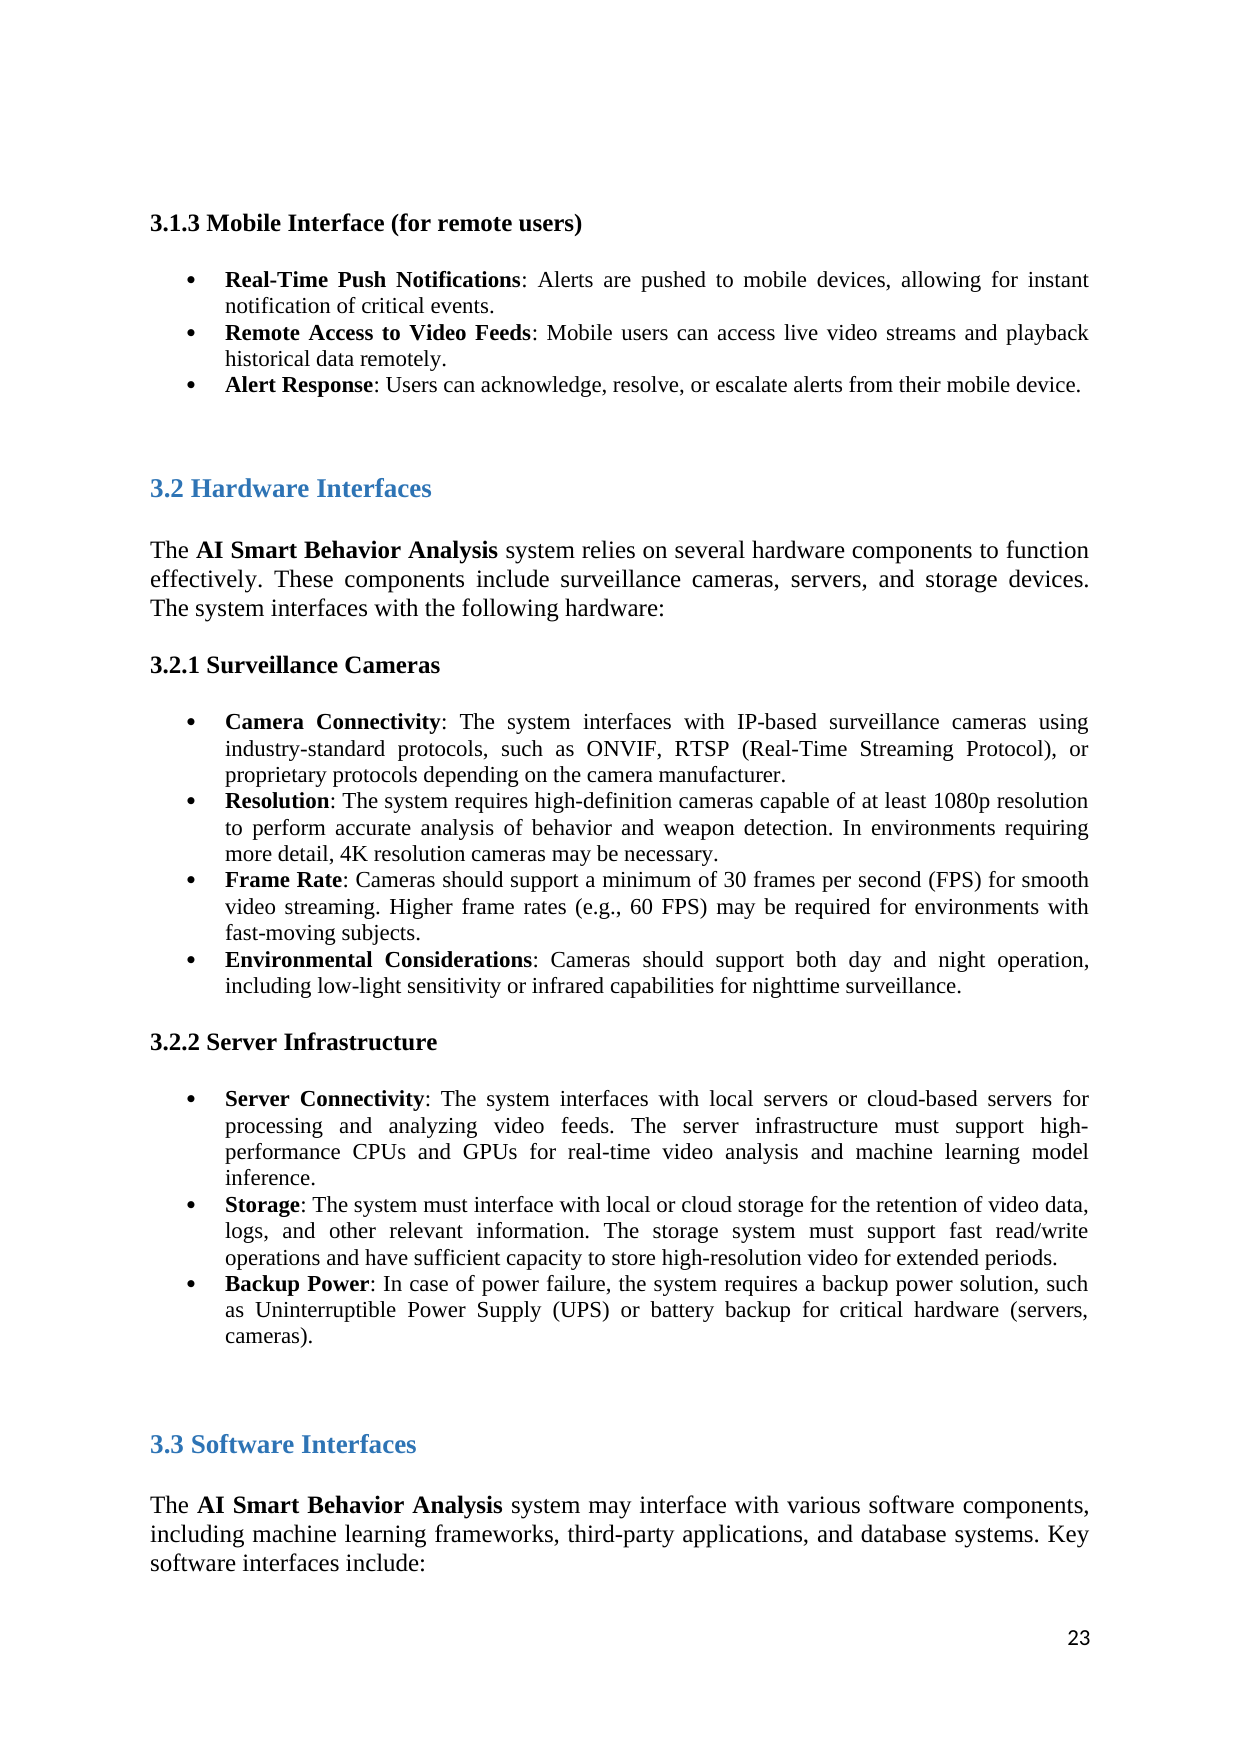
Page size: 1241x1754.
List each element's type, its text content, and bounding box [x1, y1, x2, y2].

list Environmental Considerations: Cameras should support both day and night operation, including low-light sensitivity or infrared capabilities for nighttime surveillance. [187, 946, 1090, 998]
text The AI Smart Behavior Analysis system relies on several hardware components to function effectively. These components include surveillance cameras, servers, and storage devices. The system interfaces with the following hardware: [150, 535, 1090, 621]
subtitle 3.2 Hardware Interfaces [150, 472, 1090, 503]
text The AI Smart Behavior Analysis system may interface with various software components, including machine learning frameworks, third-party applications, and database systems. Key software interfaces include: [150, 1491, 1090, 1577]
subtitle 3.1.3 Mobile Interface (for remote users) [150, 208, 1090, 237]
subtitle 3.3 Software Interfaces [150, 1428, 1090, 1459]
subtitle 3.2.2 Server Infrastructure [150, 1027, 1090, 1056]
list Camera Connectivity: The system interfaces with IP-based surveillance cameras using industry-standard protocols, such as ONVIF, RTSP (Real-Time Streaming Protocol), or proprietary protocols depending on the camera manufacturer. [187, 708, 1090, 787]
list Remote Access to Video Feeds: Mobile users can access live video streams and playback historical data remotely. [187, 318, 1090, 371]
list Resolution: The system requires high-definition cameras capable of at least 1080p resolution to perform accurate analysis of behavior and weapon detection. In environments requiring more detail, 4K resolution cameras may be necessary. [187, 787, 1090, 867]
list Real-Time Push Notifications: Alerts are pushed to mobile devices, allowing for instant notification of critical events. [187, 266, 1090, 318]
list Frame Rate: Cameras should support a minimum of 30 frames per second (FPS) for smooth video streaming. Higher frame rates (e.g., 60 FPS) may be required for environments with fast-moving subjects. [187, 867, 1090, 946]
list Server Connectivity: The system interfaces with local servers or cloud-based servers for processing and analyzing video feeds. The server infrastructure must support high-performance CPUs and GPUs for real-time video analysis and machine learning model inference. [187, 1085, 1090, 1191]
list Storage: The system must interface with local or cloud storage for the retention of video data, logs, and other relevant information. The storage system must support fast read/write operations and have sufficient capacity to store high-resolution video for extended periods. [187, 1191, 1090, 1270]
list Alert Response: Users can acknowledge, resolve, or escalate alerts from their mobile device. [187, 371, 1090, 398]
subtitle 3.2.1 Surveillance Cameras [150, 651, 1090, 679]
list Backup Power: In case of power failure, the system requires a backup power solution, such as Uninterruptible Power Supply (UPS) or battery backup for critical hardware (servers, cameras). [187, 1270, 1090, 1349]
